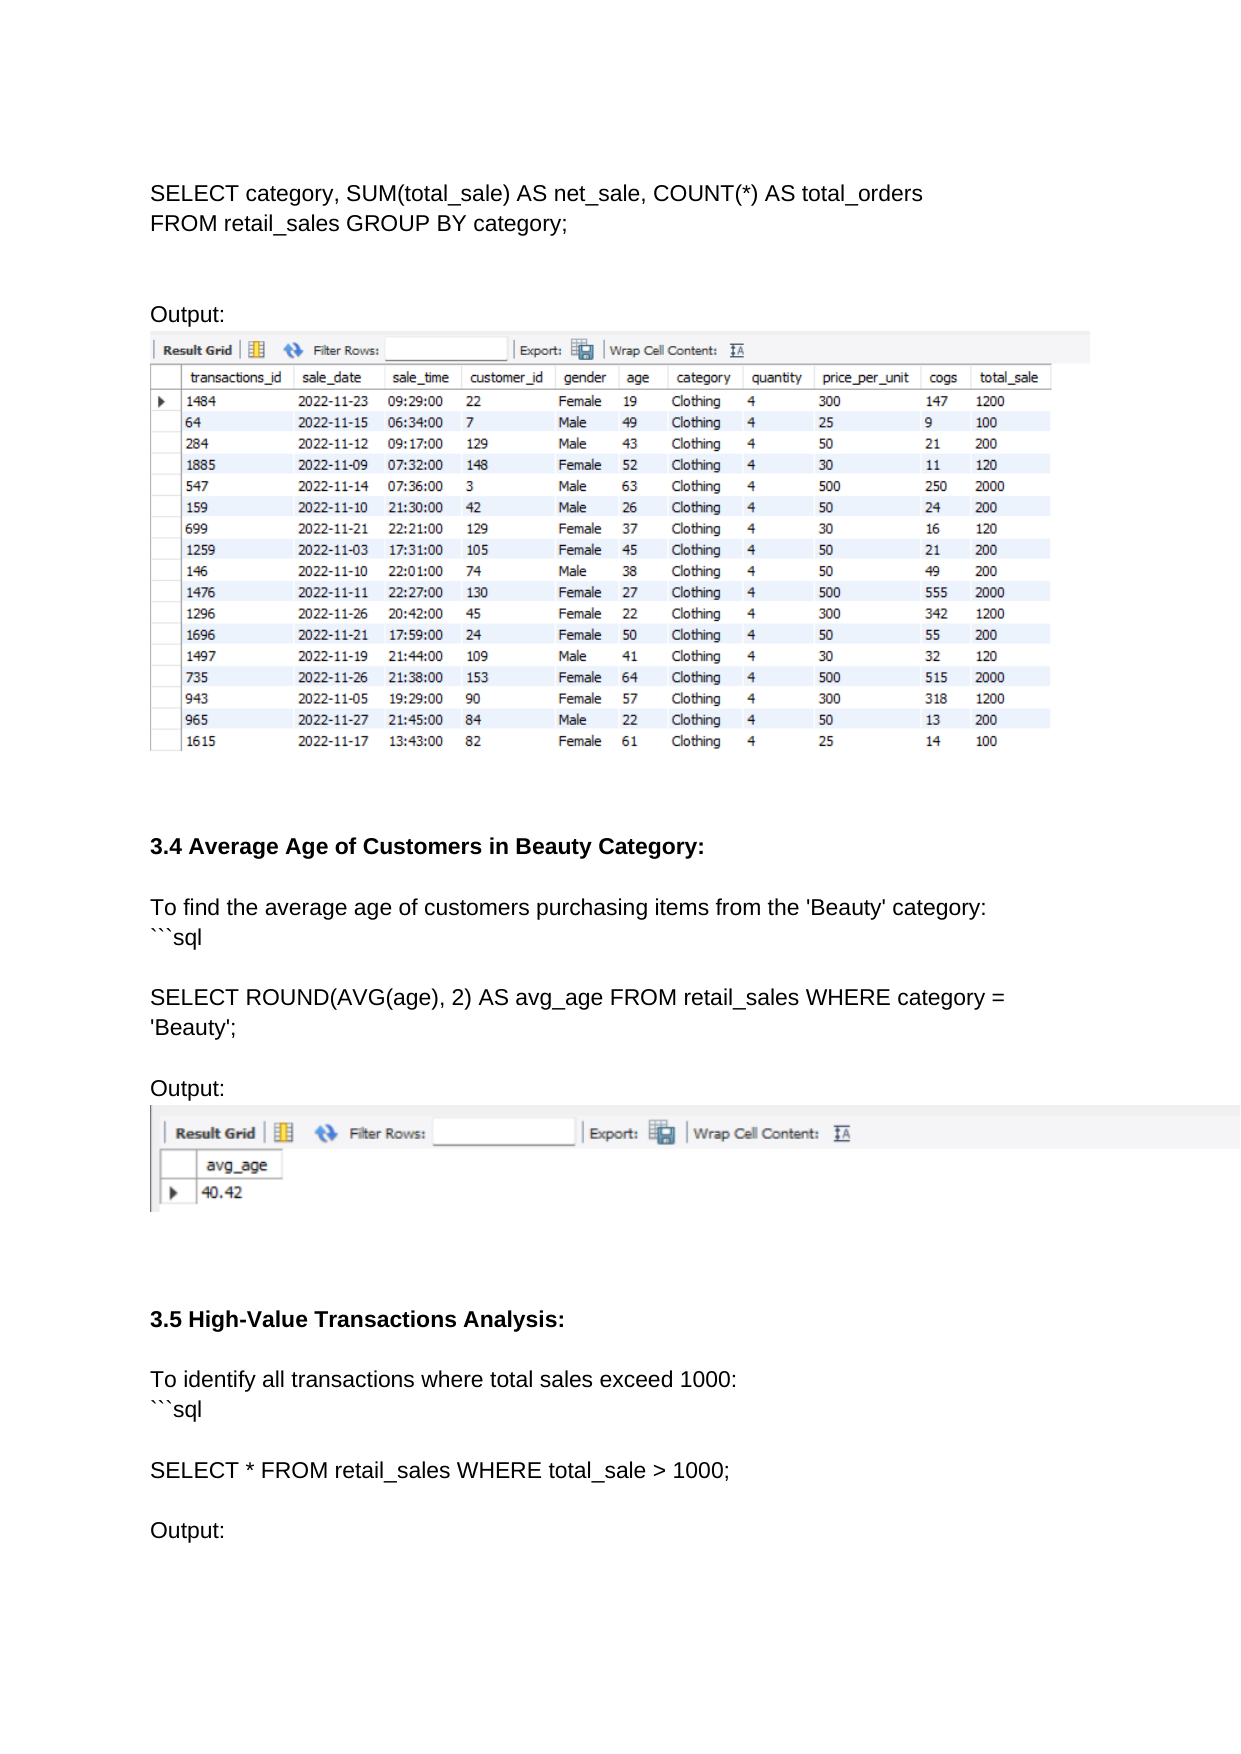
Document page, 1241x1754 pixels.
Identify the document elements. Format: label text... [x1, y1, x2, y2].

text To find the average age of customers purchasing items from the 'Beauty' category: [150, 893, 1090, 920]
text To identify all transactions where total sales exceed 1000: [150, 1366, 1090, 1393]
text Output: [150, 1075, 1090, 1101]
text ```sql [150, 924, 1090, 950]
text SELECT * FROM retail_sales WHERE total_sale > 1000; [150, 1457, 1090, 1483]
text SELECT category, SUM(total_sale) AS net_sale, COUNT(*) AS total_orders [150, 180, 1090, 207]
picture [150, 331, 1091, 769]
text FROM retail_sales GROUP BY category; [150, 210, 1090, 237]
picture [150, 1105, 1241, 1212]
text ```sql [150, 1396, 1090, 1423]
text 3.5 High-Value Transactions Analysis: [150, 1306, 1090, 1332]
text Output: [150, 1517, 1090, 1544]
text SELECT ROUND(AVG(age), 2) AS avg_age FROM retail_sales WHERE category = 'Beauty'; [150, 984, 1090, 1041]
text 3.4 Average Age of Customers in Beauty Category: [150, 833, 1090, 859]
text Output: [150, 301, 1090, 327]
